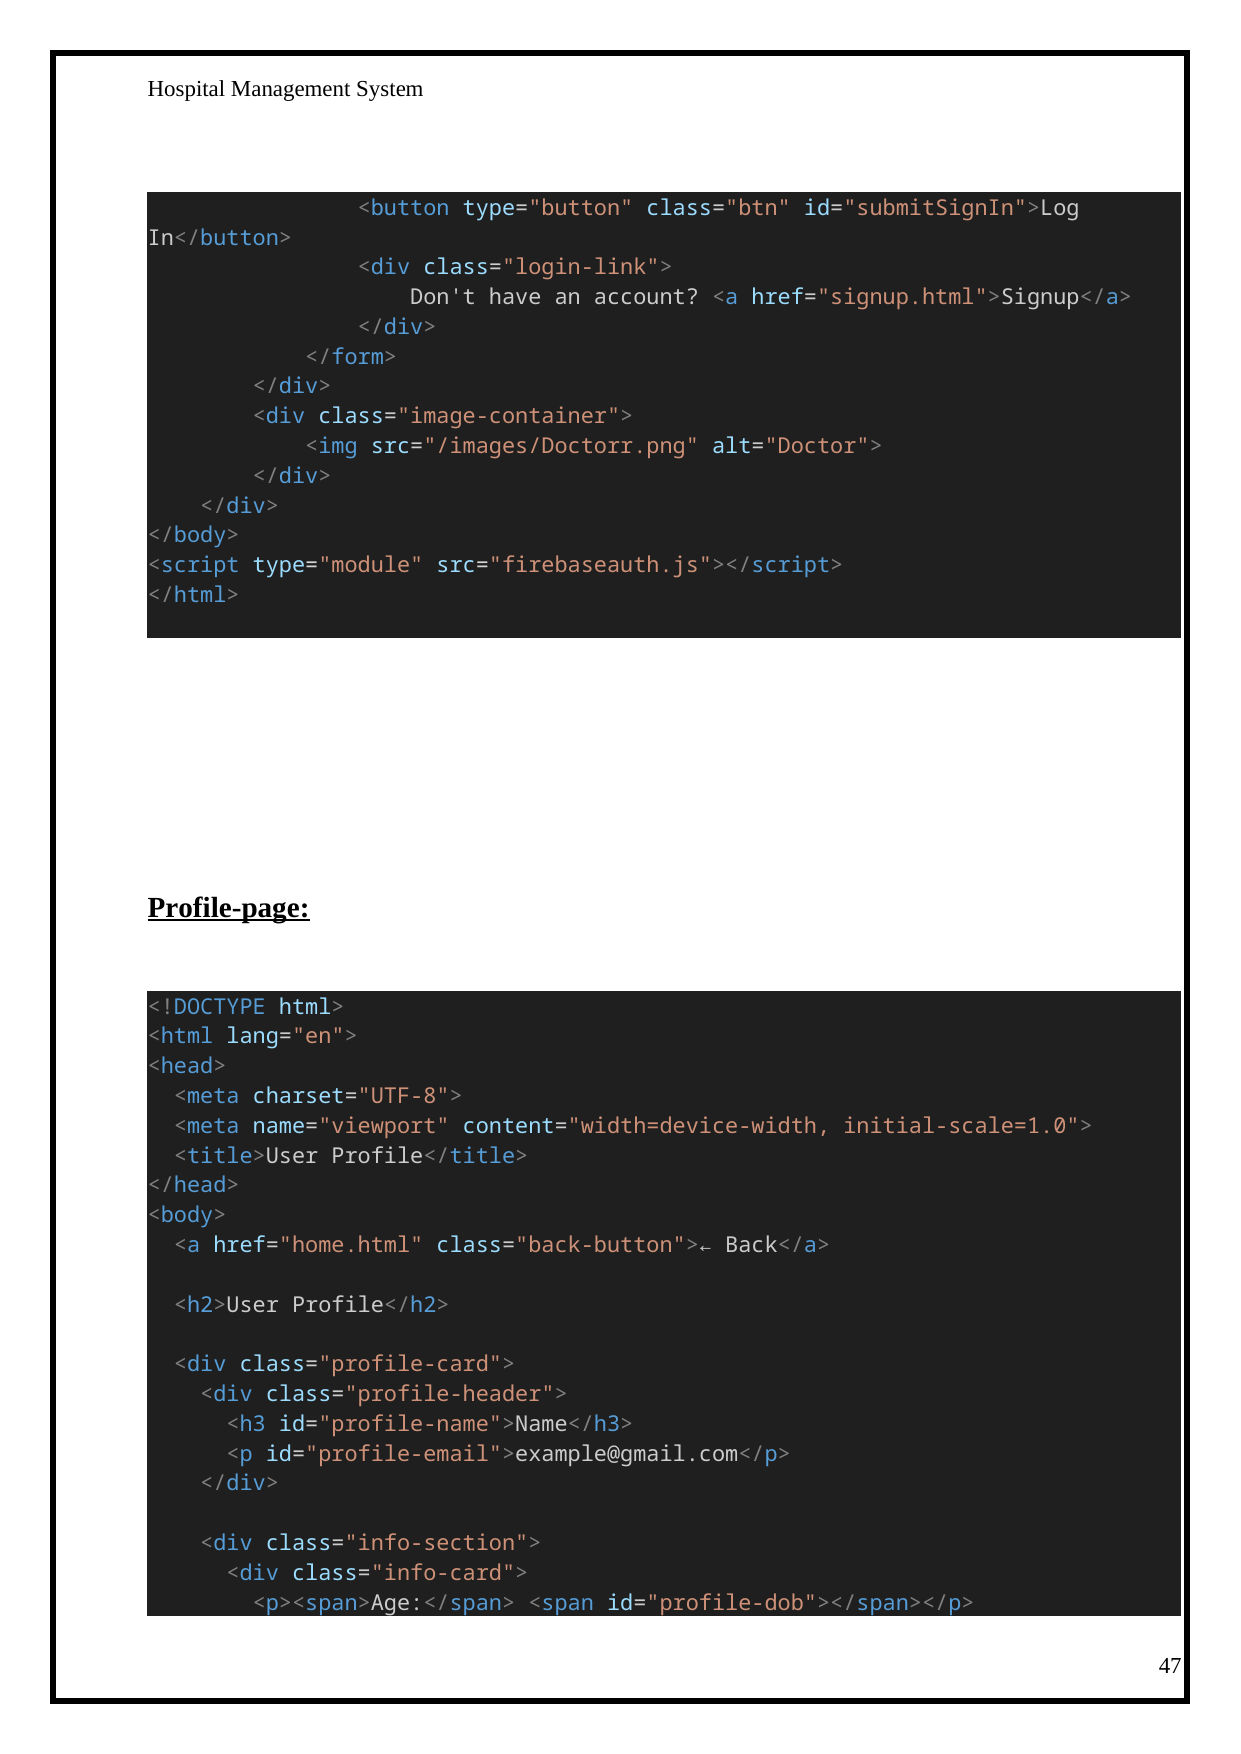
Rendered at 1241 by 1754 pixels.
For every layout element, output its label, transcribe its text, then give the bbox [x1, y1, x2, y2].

text </div> [147, 489, 1181, 519]
text <div class="info-card"> [147, 1557, 1181, 1587]
text <div class="info-section"> [147, 1527, 1181, 1557]
text <meta charset="UTF-8"> [147, 1080, 1181, 1110]
text <title>User Profile</title> [147, 1140, 1181, 1169]
text Profile-page: [147, 890, 1181, 924]
text </head> [147, 1169, 1181, 1199]
text <p id="profile-email">example@gmail.com</p> [147, 1438, 1181, 1467]
text <!DOCTYPE html> [147, 991, 1181, 1021]
text </div> [147, 370, 1181, 400]
text </div> [147, 311, 1181, 341]
text </form> [147, 341, 1181, 370]
text </div> [147, 1467, 1181, 1497]
text <head> [147, 1050, 1181, 1080]
text <h2>User Profile</h2> [147, 1289, 1181, 1318]
text <body> [147, 1199, 1181, 1229]
text <button type="button" class="btn" id="submitSignIn">Log In</button> [147, 192, 1181, 251]
text <p><span>Age:</span> <span id="profile-dob"></span></p> [147, 1587, 1181, 1616]
text <img src="/images/Doctorr.png" alt="Doctor"> [147, 430, 1181, 460]
text <meta name="viewport" content="width=device-width, initial-scale=1.0"> [147, 1110, 1181, 1140]
text </html> [147, 579, 1181, 609]
text <div class="image-container"> [147, 400, 1181, 430]
text </div> [147, 460, 1181, 489]
text <a href="home.html" class="back-button">← Back</a> [147, 1229, 1181, 1259]
text </body> [147, 519, 1181, 549]
text <div class="profile-header"> [147, 1378, 1181, 1408]
text <h3 id="profile-name">Name</h3> [147, 1408, 1181, 1438]
text <div class="login-link"> [147, 251, 1181, 281]
text <html lang="en"> [147, 1021, 1181, 1050]
text Don't have an account? <a href="signup.html">Signup</a> [147, 281, 1181, 311]
text <div class="profile-card"> [147, 1348, 1181, 1378]
text <script type="module" src="firebaseauth.js"></script> [147, 549, 1181, 579]
